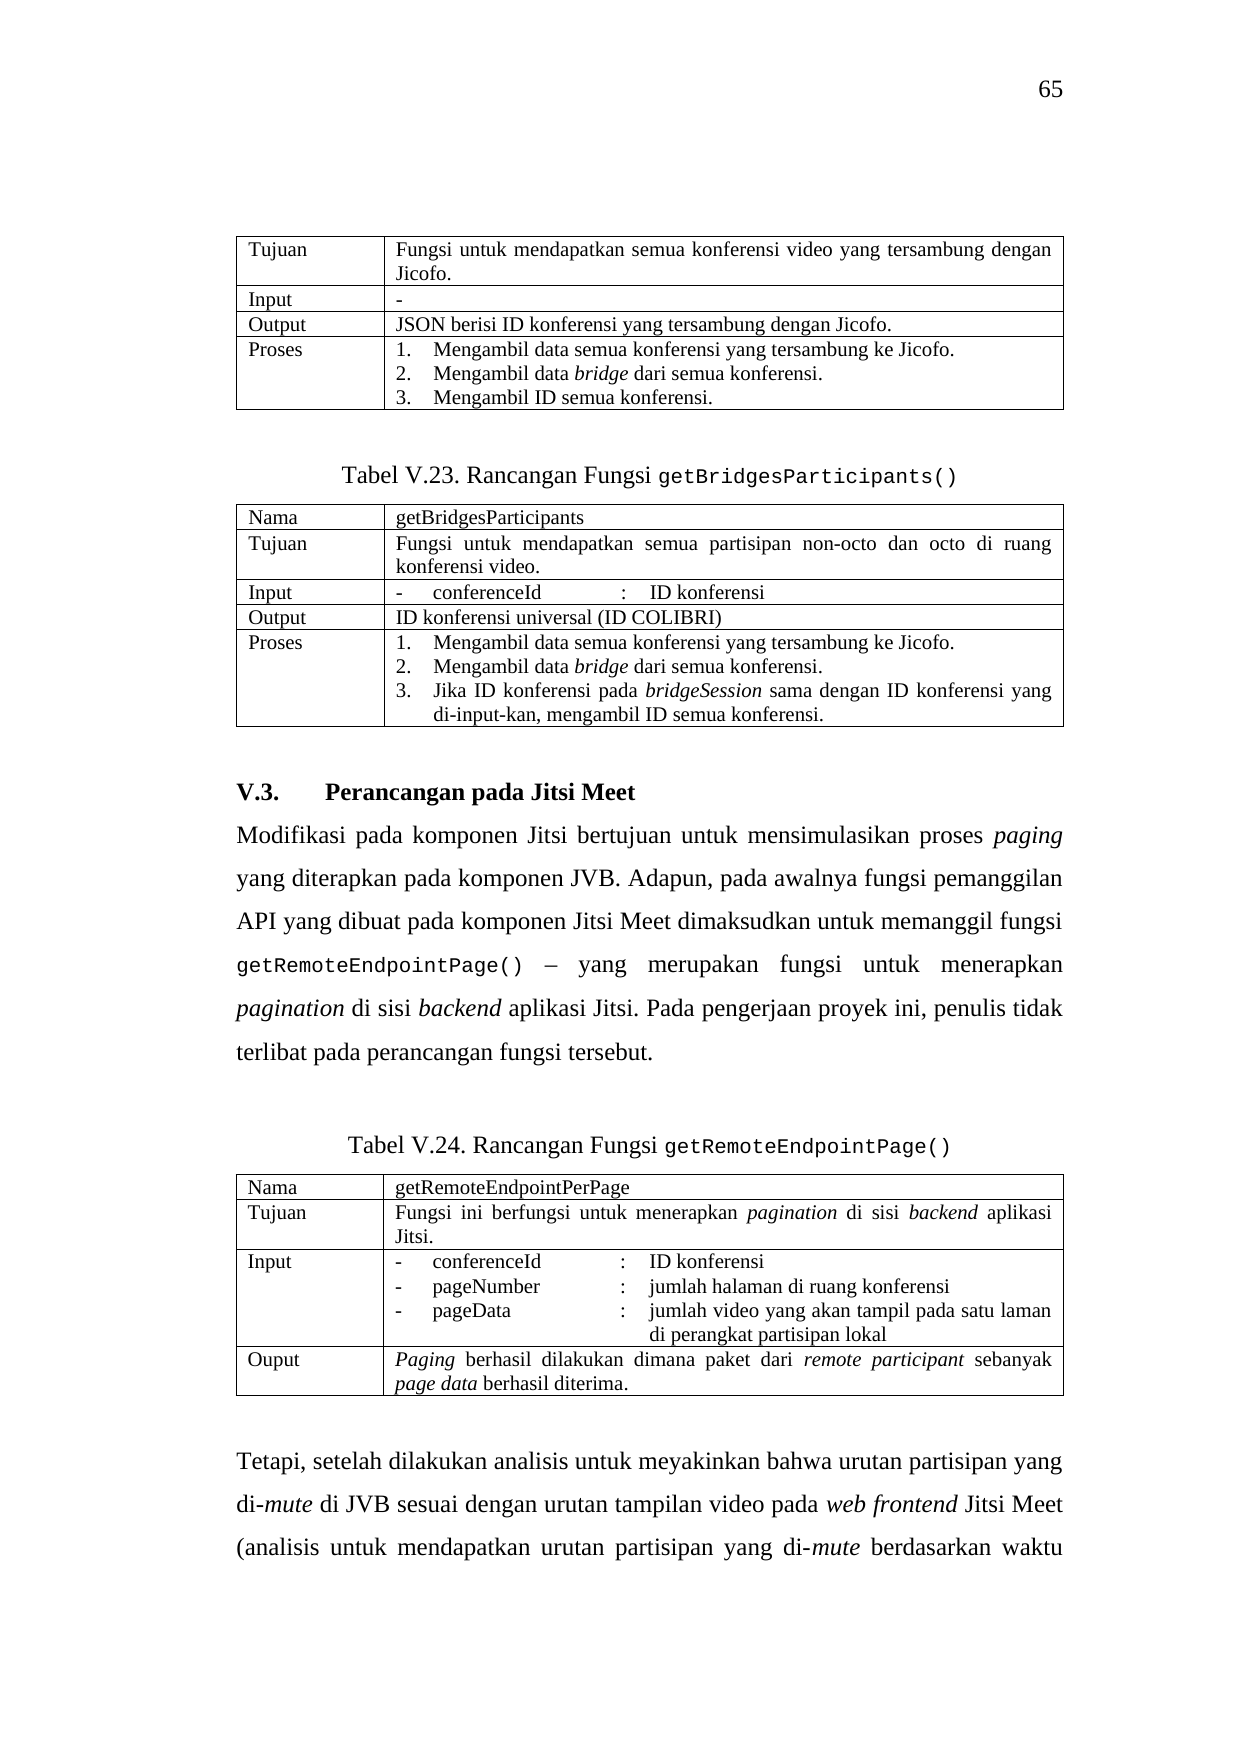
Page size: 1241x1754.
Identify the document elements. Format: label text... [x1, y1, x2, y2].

table_header Nama [237, 505, 384, 529]
table_cell Input [237, 580, 384, 604]
table_cell Fungsi untuk mendapatkan semua partisipan non-octo dan octo di ruang konferensi video. [385, 530, 1063, 578]
table_cell Paging berhasil dilakukan dimana paket dari remote participant sebanyak page data berhasil diterima. [384, 1347, 1063, 1395]
table_cell ID konferensi [638, 580, 1063, 604]
table_cell conferenceId : [385, 580, 638, 604]
table_header getRemoteEndpointPerPage [384, 1175, 1063, 1199]
table_cell Tujuan [237, 1200, 383, 1248]
table_cell Fungsi untuk mendapatkan semua konferensi video yang tersambung dengan Jicofo. [385, 237, 1063, 285]
table_cell Mengambil data semua konferensi yang tersambung ke Jicofo. Mengambil data bridge dari semua konferensi. Jika ID konferensi pada bridgeSession sama dengan ID konferensi yang di-input-kan, mengambil ID semua konferensi. [385, 630, 1063, 726]
table_cell - [385, 286, 638, 311]
table_cell Tujuan [237, 530, 384, 578]
table_cell ID konferensi jumlah halaman di ruang konferensi jumlah video yang akan tampil pada satu laman di perangkat partisipan lokal [638, 1250, 1063, 1346]
table_cell Proses [237, 337, 384, 409]
table_cell Fungsi ini berfungsi untuk menerapkan pagination di sisi backend aplikasi Jitsi. [384, 1200, 1063, 1248]
text Modifikasi pada komponen Jitsi bertujuan untuk mensimulasikan proses paging yang diterapkan pada komponen JVB. Adapun, pada awalnya fungsi pemanggilan API yang dibuat pada komponen Jitsi Meet dimaksudkan untuk memanggil fungsi getRemoteEndpointPage() – yang merupakan fungsi untuk menerapkan pagination di sisi backend aplikasi Jitsi. Pada pengerjaan proyek ini, penulis tidak terlibat pada perancangan fungsi tersebut. [236, 820, 1063, 1065]
table_cell Proses [237, 630, 384, 726]
table_cell Output [237, 605, 384, 629]
table_cell conferenceId : pageNumber : pageData : [384, 1250, 638, 1346]
table_cell [638, 286, 1063, 311]
subtitle Perancangan pada Jitsi Meet [236, 777, 1063, 806]
table_cell JSON berisi ID konferensi yang tersambung dengan Jicofo. [385, 312, 1063, 336]
table_cell Input [237, 1250, 383, 1346]
table_cell Input [237, 286, 384, 311]
table_cell ID konferensi universal (ID COLIBRI) [385, 605, 1063, 629]
table_cell Ouput [237, 1347, 383, 1395]
table_cell Mengambil data semua konferensi yang tersambung ke Jicofo. Mengambil data bridge dari semua konferensi. Mengambil ID semua konferensi. [385, 337, 1063, 409]
table_header Nama [237, 1175, 383, 1199]
table_cell Tujuan [237, 237, 384, 285]
table_cell Output [237, 312, 384, 336]
table_header getBridgesParticipants [385, 505, 1063, 529]
